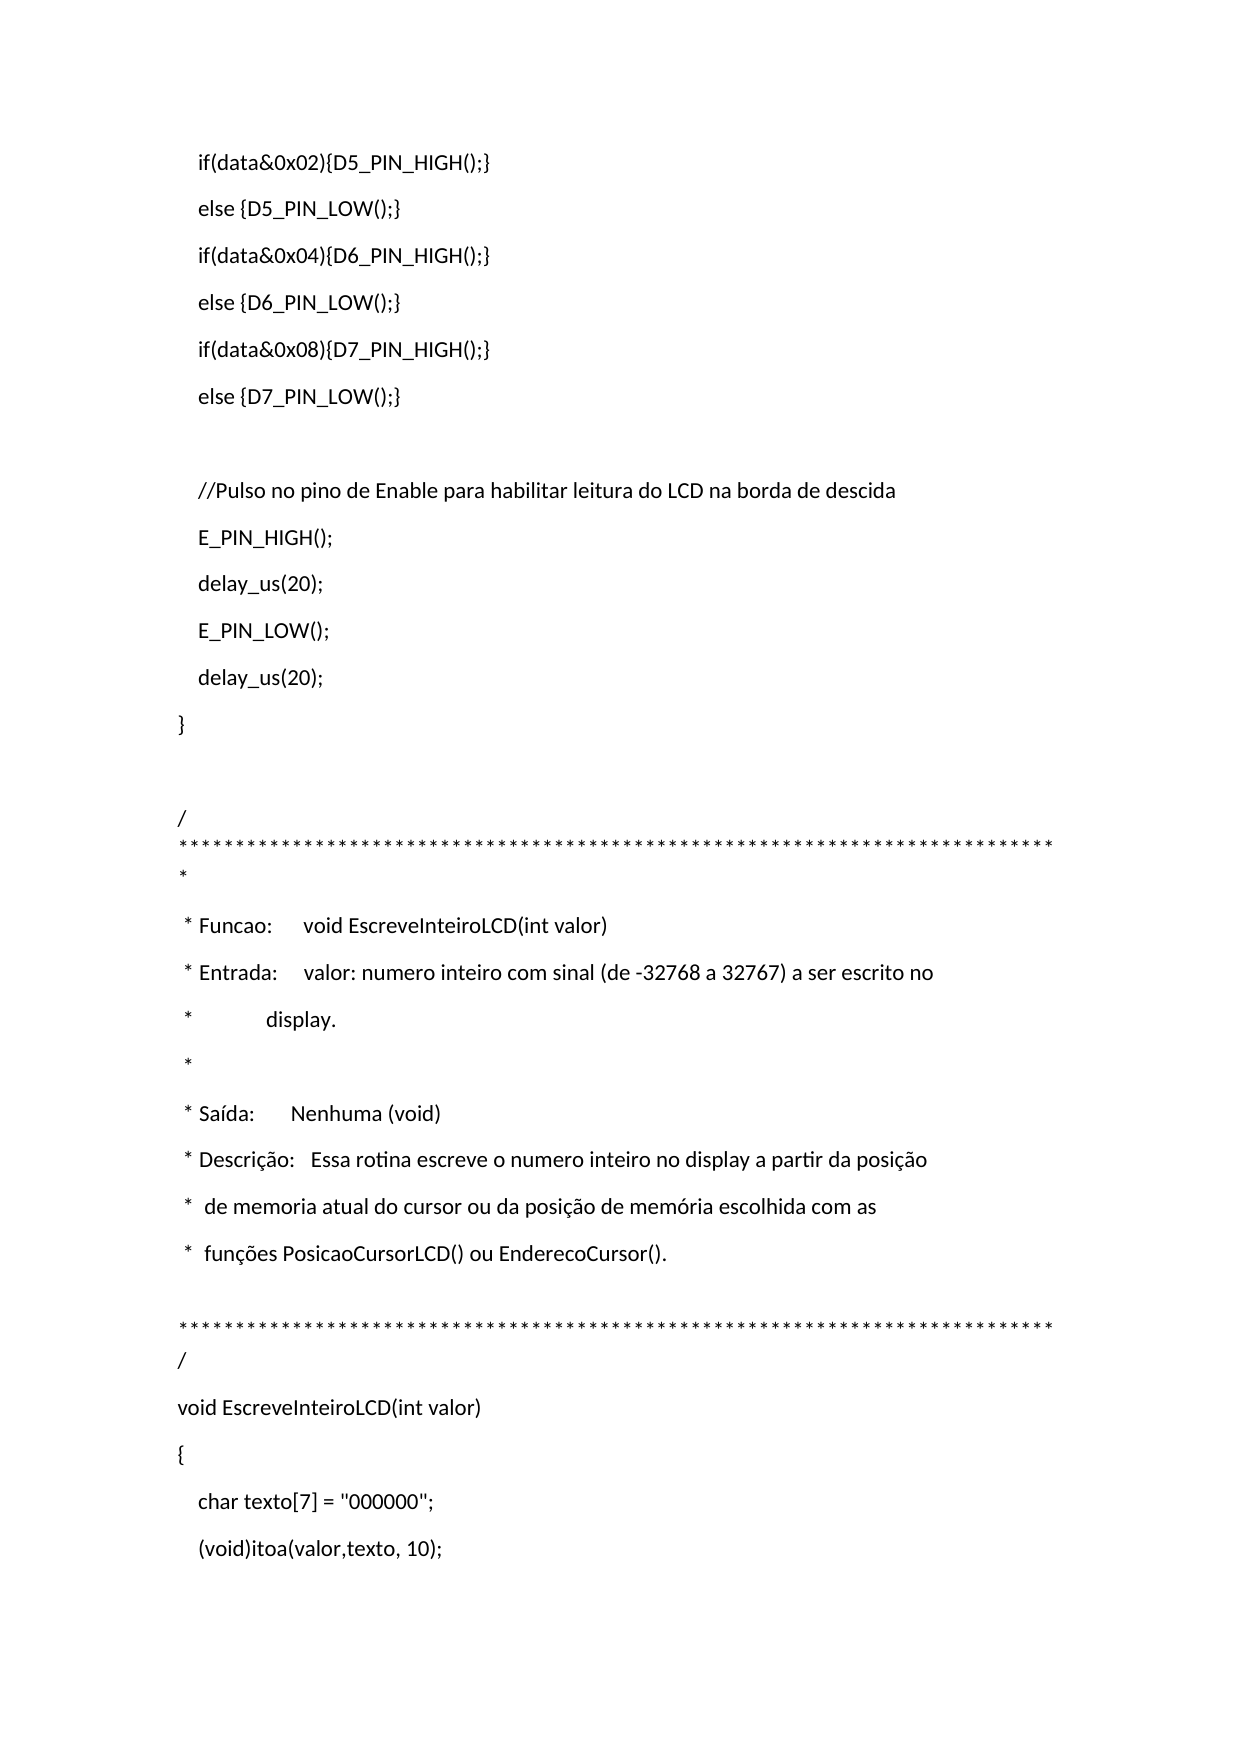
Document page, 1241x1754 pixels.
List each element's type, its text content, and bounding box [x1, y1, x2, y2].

text * funções PosicaoCursorLCD() ou EnderecoCursor(). [177, 1239, 1063, 1267]
text delay_us(20); [177, 569, 1063, 597]
text else {D7_PIN_LOW();} [177, 382, 1063, 410]
text delay_us(20); [177, 663, 1063, 691]
text * Entrada: valor: numero inteiro com sinal (de -32768 a 32767) a ser escrito no [177, 958, 1063, 986]
text void EscreveInteiroLCD(int valor) [177, 1393, 1063, 1421]
text char texto[7] = "000000"; [177, 1487, 1063, 1515]
text * Descrição: Essa rotina escreve o numero inteiro no display a partir da posição [177, 1146, 1063, 1173]
text E_PIN_HIGH(); [177, 523, 1063, 551]
text //Pulso no pino de Enable para habilitar leitura do LCD na borda de descida [177, 476, 1063, 504]
text else {D6_PIN_LOW();} [177, 288, 1063, 316]
text (void)itoa(valor,texto, 10); [177, 1534, 1063, 1562]
text /****************************************************************************** [177, 804, 1063, 892]
text if(data&0x08){D7_PIN_HIGH();} [177, 335, 1063, 363]
text else {D5_PIN_LOW();} [177, 194, 1063, 222]
text * [177, 1052, 1063, 1080]
text * Funcao: void EscreveInteiroLCD(int valor) [177, 911, 1063, 939]
text if(data&0x04){D6_PIN_HIGH();} [177, 241, 1063, 269]
text * display. [177, 1005, 1063, 1033]
text } [177, 710, 1063, 738]
text * de memoria atual do cursor ou da posição de memória escolhida com as [177, 1192, 1063, 1220]
text *****************************************************************************/ [177, 1286, 1063, 1374]
text if(data&0x02){D5_PIN_HIGH();} [177, 148, 1063, 176]
text * Saída: Nenhuma (void) [177, 1099, 1063, 1127]
text { [177, 1440, 1063, 1468]
text E_PIN_LOW(); [177, 616, 1063, 644]
